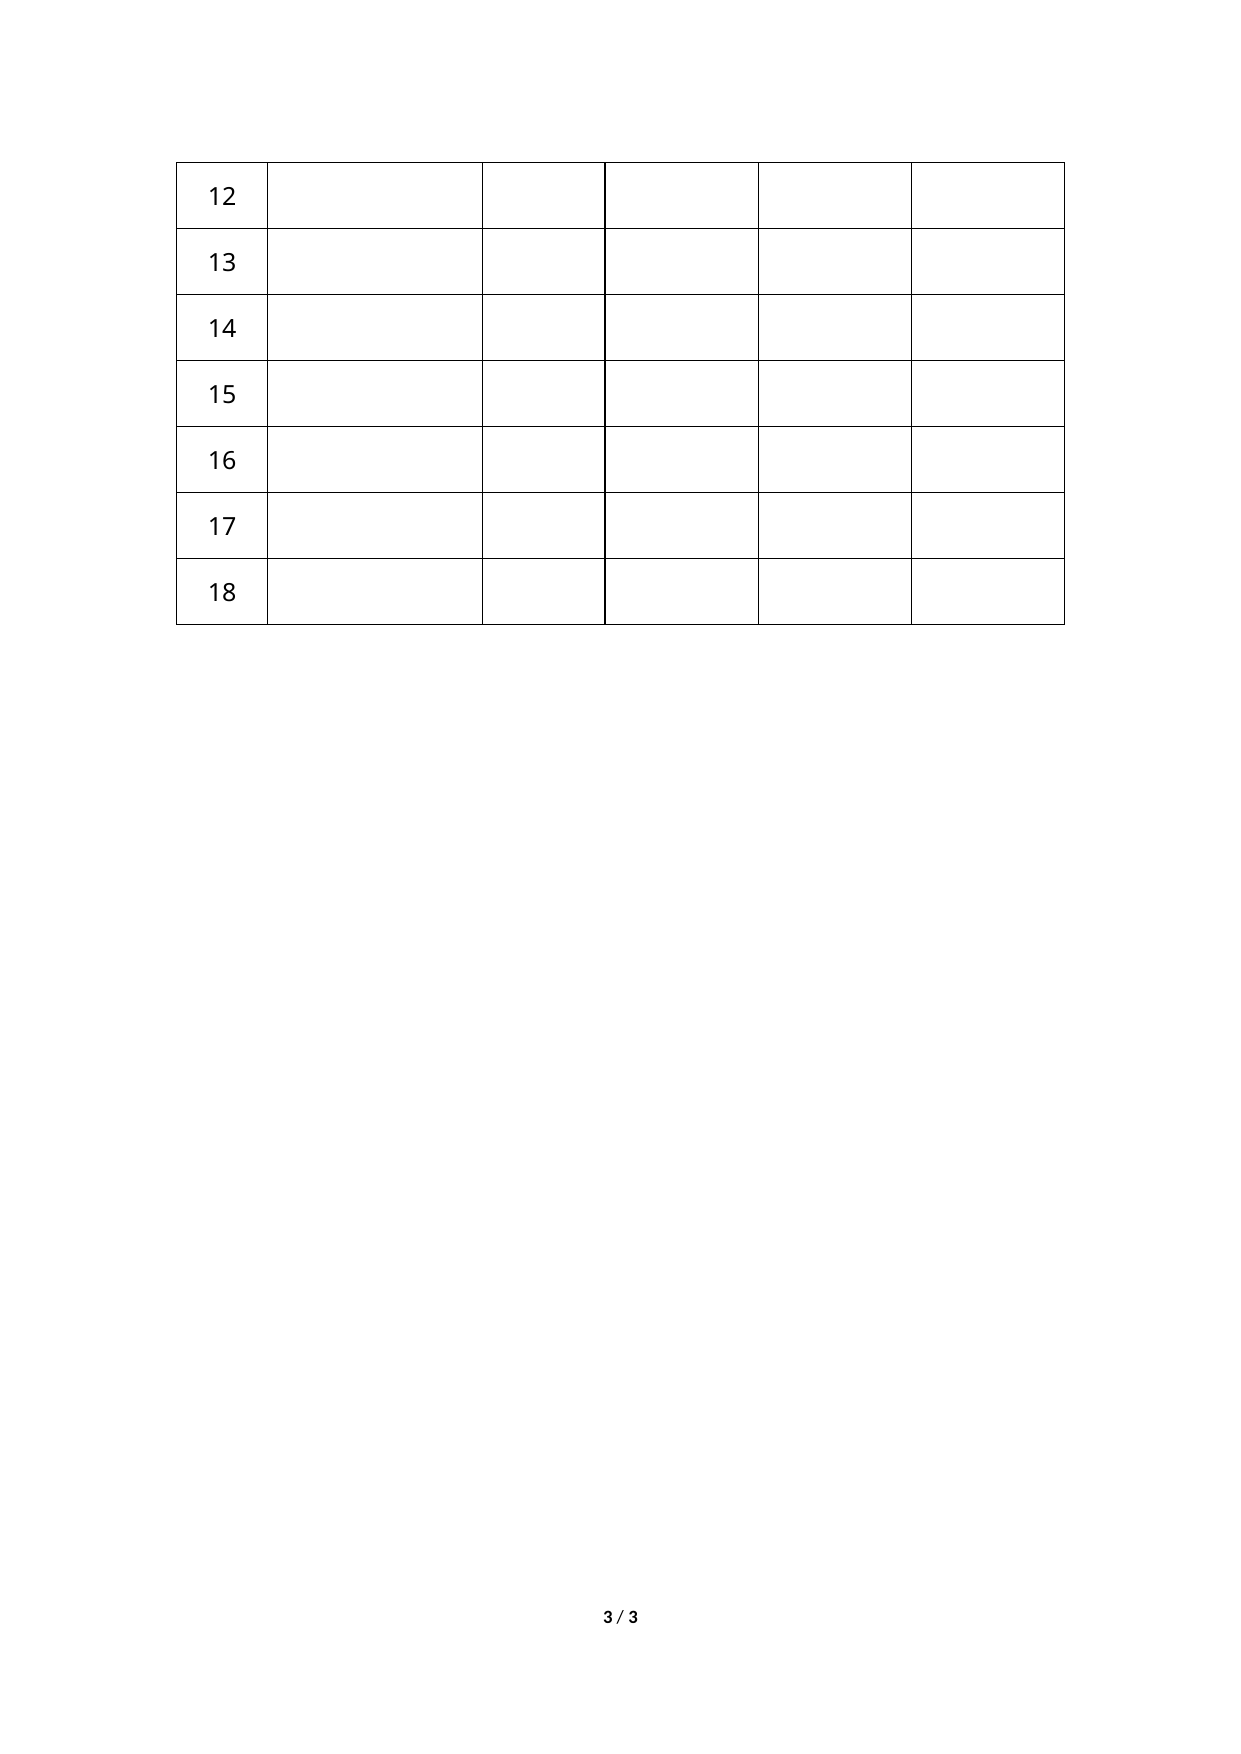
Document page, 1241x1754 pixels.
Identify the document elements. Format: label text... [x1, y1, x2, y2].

table_cell [483, 361, 604, 426]
table_cell [759, 163, 911, 228]
table_cell [268, 427, 482, 492]
table_cell [268, 559, 482, 624]
table_cell 15 [177, 361, 267, 426]
table_cell [483, 295, 604, 360]
table_cell [759, 493, 911, 558]
table_cell 16 [177, 427, 267, 492]
table_cell [268, 295, 482, 360]
table_cell 14 [177, 295, 267, 360]
table_cell [759, 361, 911, 426]
table_cell [268, 163, 482, 228]
table_cell [606, 295, 758, 360]
table_cell [912, 361, 1064, 426]
table_cell [483, 559, 604, 624]
table_cell 17 [177, 493, 267, 558]
table_cell [912, 493, 1064, 558]
table_cell [606, 559, 758, 624]
table_cell [912, 559, 1064, 624]
table_cell [268, 493, 482, 558]
table_cell [912, 427, 1064, 492]
table_cell [912, 229, 1064, 294]
table_cell [606, 229, 758, 294]
table_cell [912, 295, 1064, 360]
table_cell [759, 559, 911, 624]
table_cell [606, 361, 758, 426]
table_cell 13 [177, 229, 267, 294]
table_cell [483, 493, 604, 558]
table_cell [268, 361, 482, 426]
table_cell 18 [177, 559, 267, 624]
table_cell [606, 163, 758, 228]
table_cell [483, 229, 604, 294]
table_cell [268, 229, 482, 294]
table_cell [912, 163, 1064, 228]
table_cell [483, 427, 604, 492]
table_cell [606, 427, 758, 492]
table_cell [759, 427, 911, 492]
table_cell [483, 163, 604, 228]
table_cell 12 [177, 163, 267, 228]
table_cell [606, 493, 758, 558]
table_cell [759, 229, 911, 294]
table_cell [759, 295, 911, 360]
